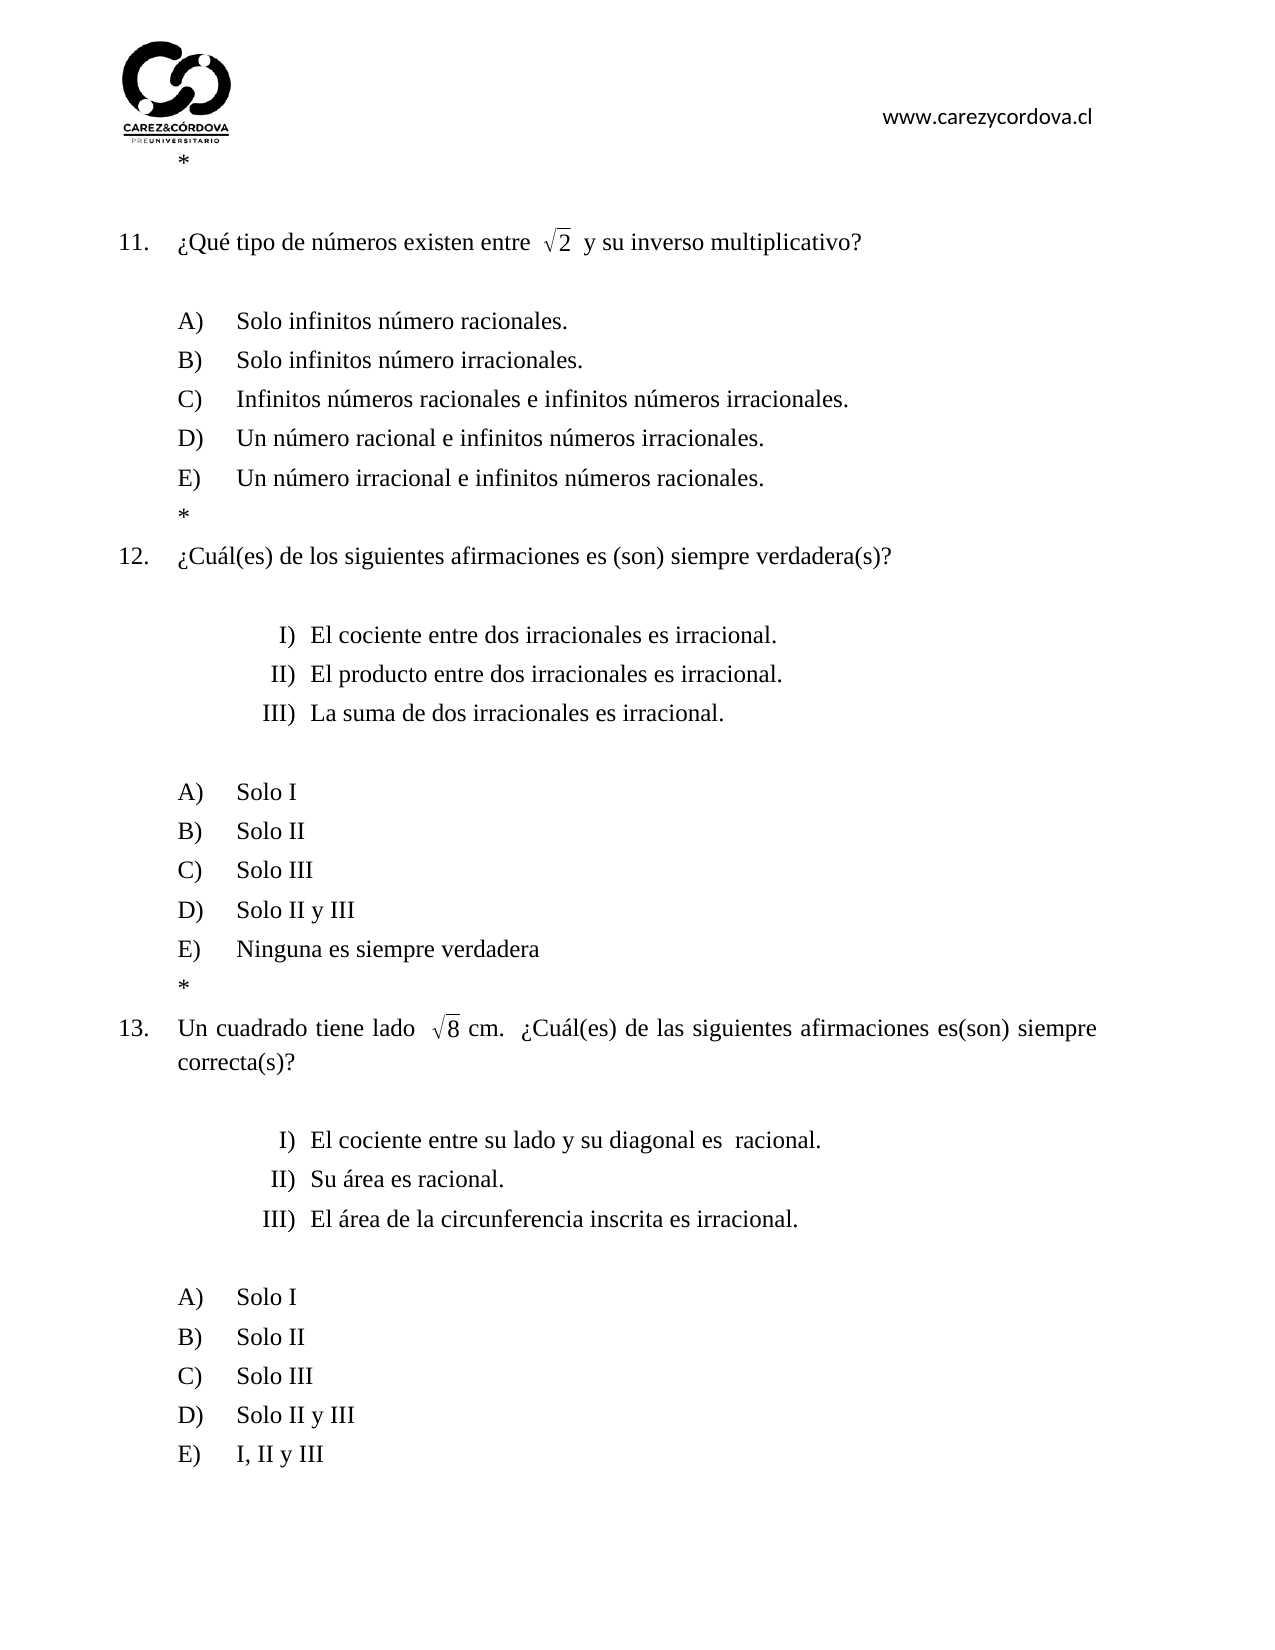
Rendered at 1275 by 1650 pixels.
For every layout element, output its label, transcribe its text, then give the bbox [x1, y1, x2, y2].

list El área de la circunferencia inscrita es irracional. [295, 1204, 1098, 1232]
text * [177, 973, 1098, 1002]
picture [115, 36, 235, 151]
list Un número irracional e infinitos números racionales. [177, 463, 1098, 492]
list Solo I [177, 1282, 1098, 1311]
list El cociente entre su lado y su diagonal es racional. [295, 1125, 1098, 1154]
list Solo II y III [177, 1400, 1098, 1429]
list Su área es racional. [295, 1164, 1098, 1193]
list Solo infinitos número racionales. [177, 306, 1098, 334]
list Solo III [177, 1361, 1098, 1389]
list El cociente entre dos irracionales es irracional. [295, 620, 1098, 649]
list Solo II y III [177, 895, 1098, 923]
list Solo I [177, 777, 1098, 806]
list Ninguna es siempre verdadera [177, 934, 1098, 963]
list El producto entre dos irracionales es irracional. [295, 659, 1098, 688]
list I, II y III [177, 1439, 1098, 1468]
text * [177, 148, 1098, 176]
list Solo III [177, 856, 1098, 884]
list La suma de dos irracionales es irracional. [295, 698, 1098, 727]
list Infinitos números racionales e infinitos números irracionales. [177, 384, 1098, 413]
list Un número racional e infinitos números irracionales. [177, 423, 1098, 452]
list Solo infinitos número irracionales. [177, 345, 1098, 374]
list Solo II [177, 816, 1098, 845]
list ¿Cuál(es) de los siguientes afirmaciones es (son) siempre verdadera(s)? [118, 541, 1098, 570]
list Solo II [177, 1322, 1098, 1350]
text * [177, 502, 1098, 531]
list ¿Qué tipo de números existen entre y su inverso multiplicativo? [118, 226, 1098, 256]
list Un cuadrado tiene lado cm. ¿Cuál(es) de las siguientes afirmaciones es(son) siempre correcta(s)? [118, 1013, 1098, 1075]
